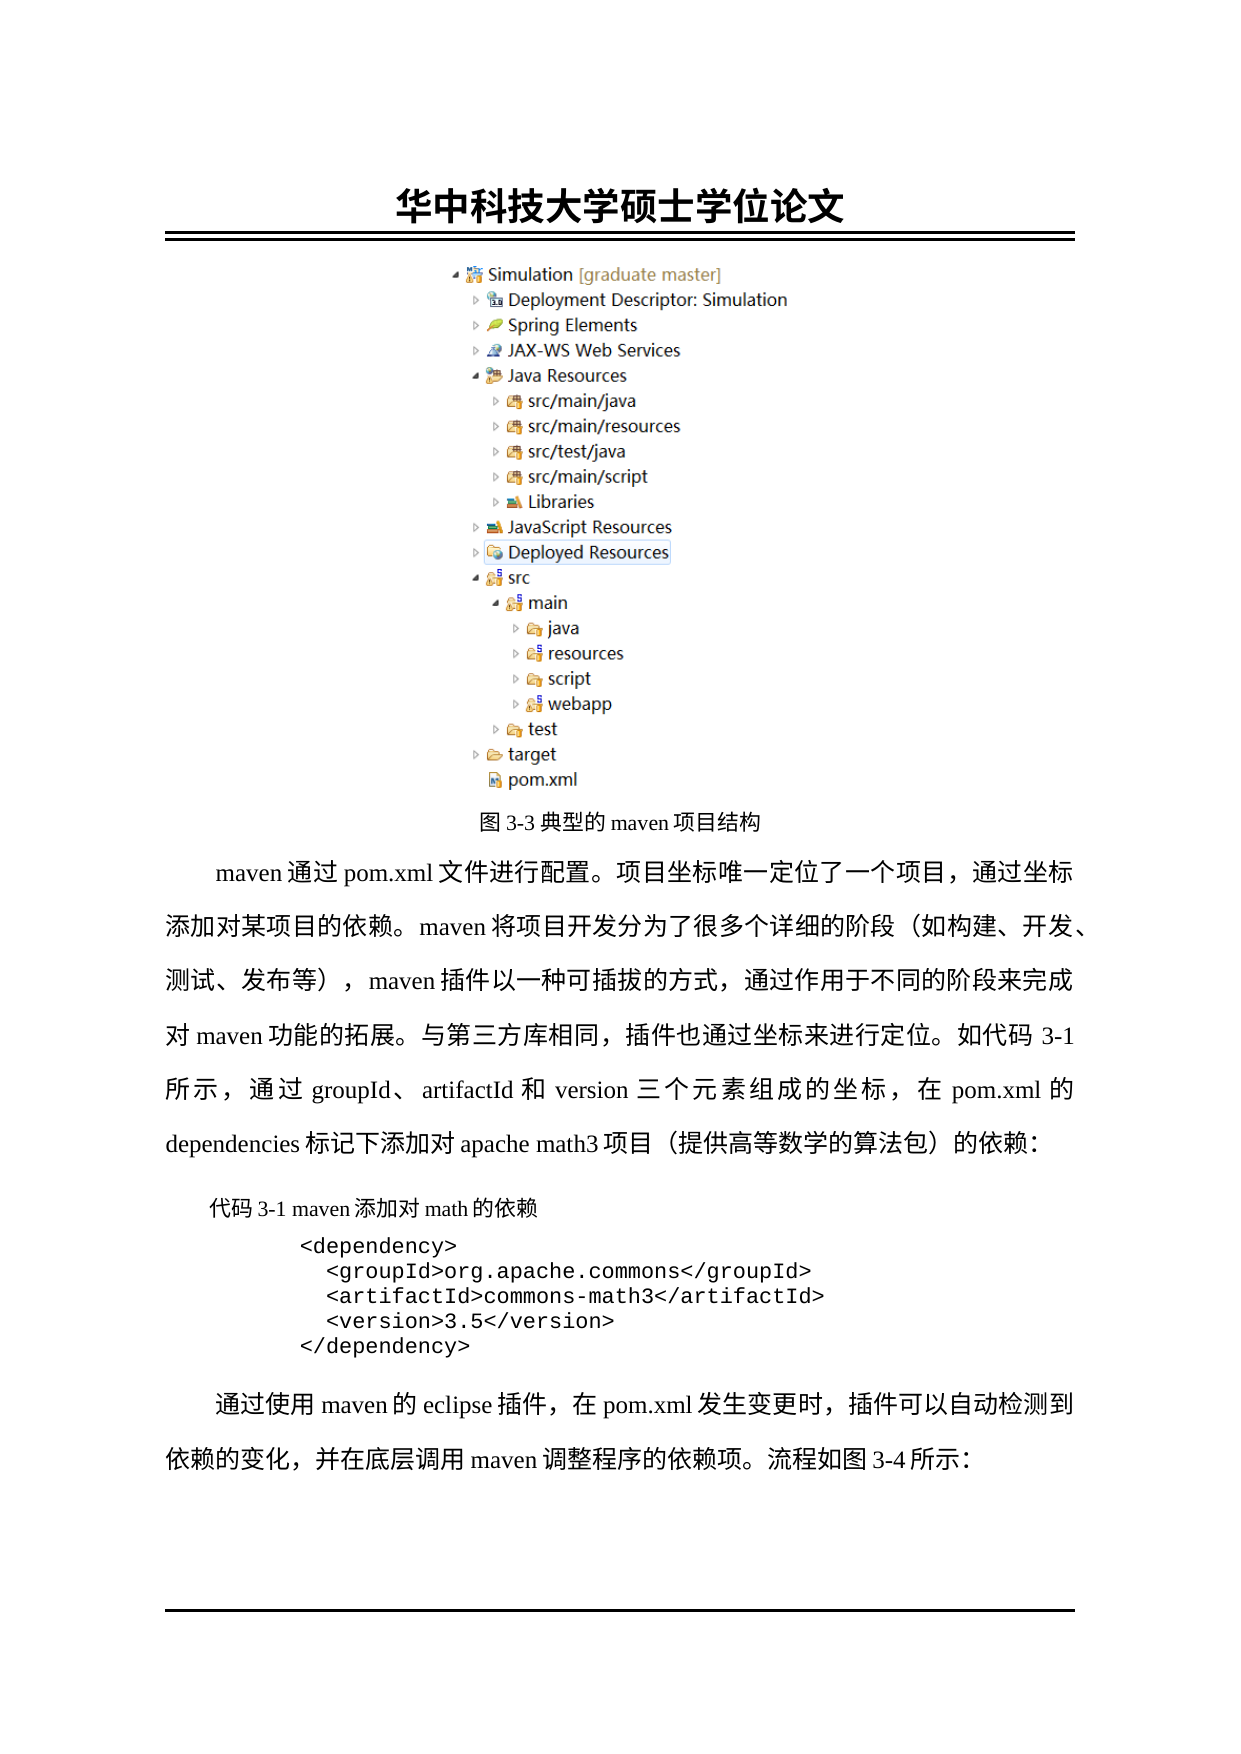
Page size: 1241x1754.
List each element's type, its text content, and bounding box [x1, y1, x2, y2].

table_header <dependency> <groupId>org.apache.commons</groupId> <artifactId>commons-math3</artifactId> <version>3.5</version> </dependency> [288, 1235, 952, 1385]
text 图3-3 典型的maven项目结构 [165, 804, 1075, 836]
text 代码3-1 maven添加对math的依赖 [165, 1191, 1075, 1222]
picture [446, 265, 794, 791]
text 通过使用maven的eclipse插件，在pom.xml发生变更时，插件可以自动检测到依赖的变化，并在底层调用maven调整程序的依赖项。流程如图3-4所示： [165, 1385, 1075, 1476]
text maven通过pom.xml文件进行配置。项目坐标唯一定位了一个项目，通过坐标添加对某项目的依赖。maven将项目开发分为了很多个详细的阶段（如构建、开发、测试、发布等），maven插件以一种可插拔的方式，通过作用于不同的阶段来完成对maven功能的拓展。与第三方库相同，插件也通过坐标来进行定位。如代码3-1所示，通过groupId、artifactId和version三个元素组成的坐标，在pom.xml的dependencies标记下添加对apache math3项目（提供高等数学的算法包）的依赖： [165, 852, 1075, 1160]
